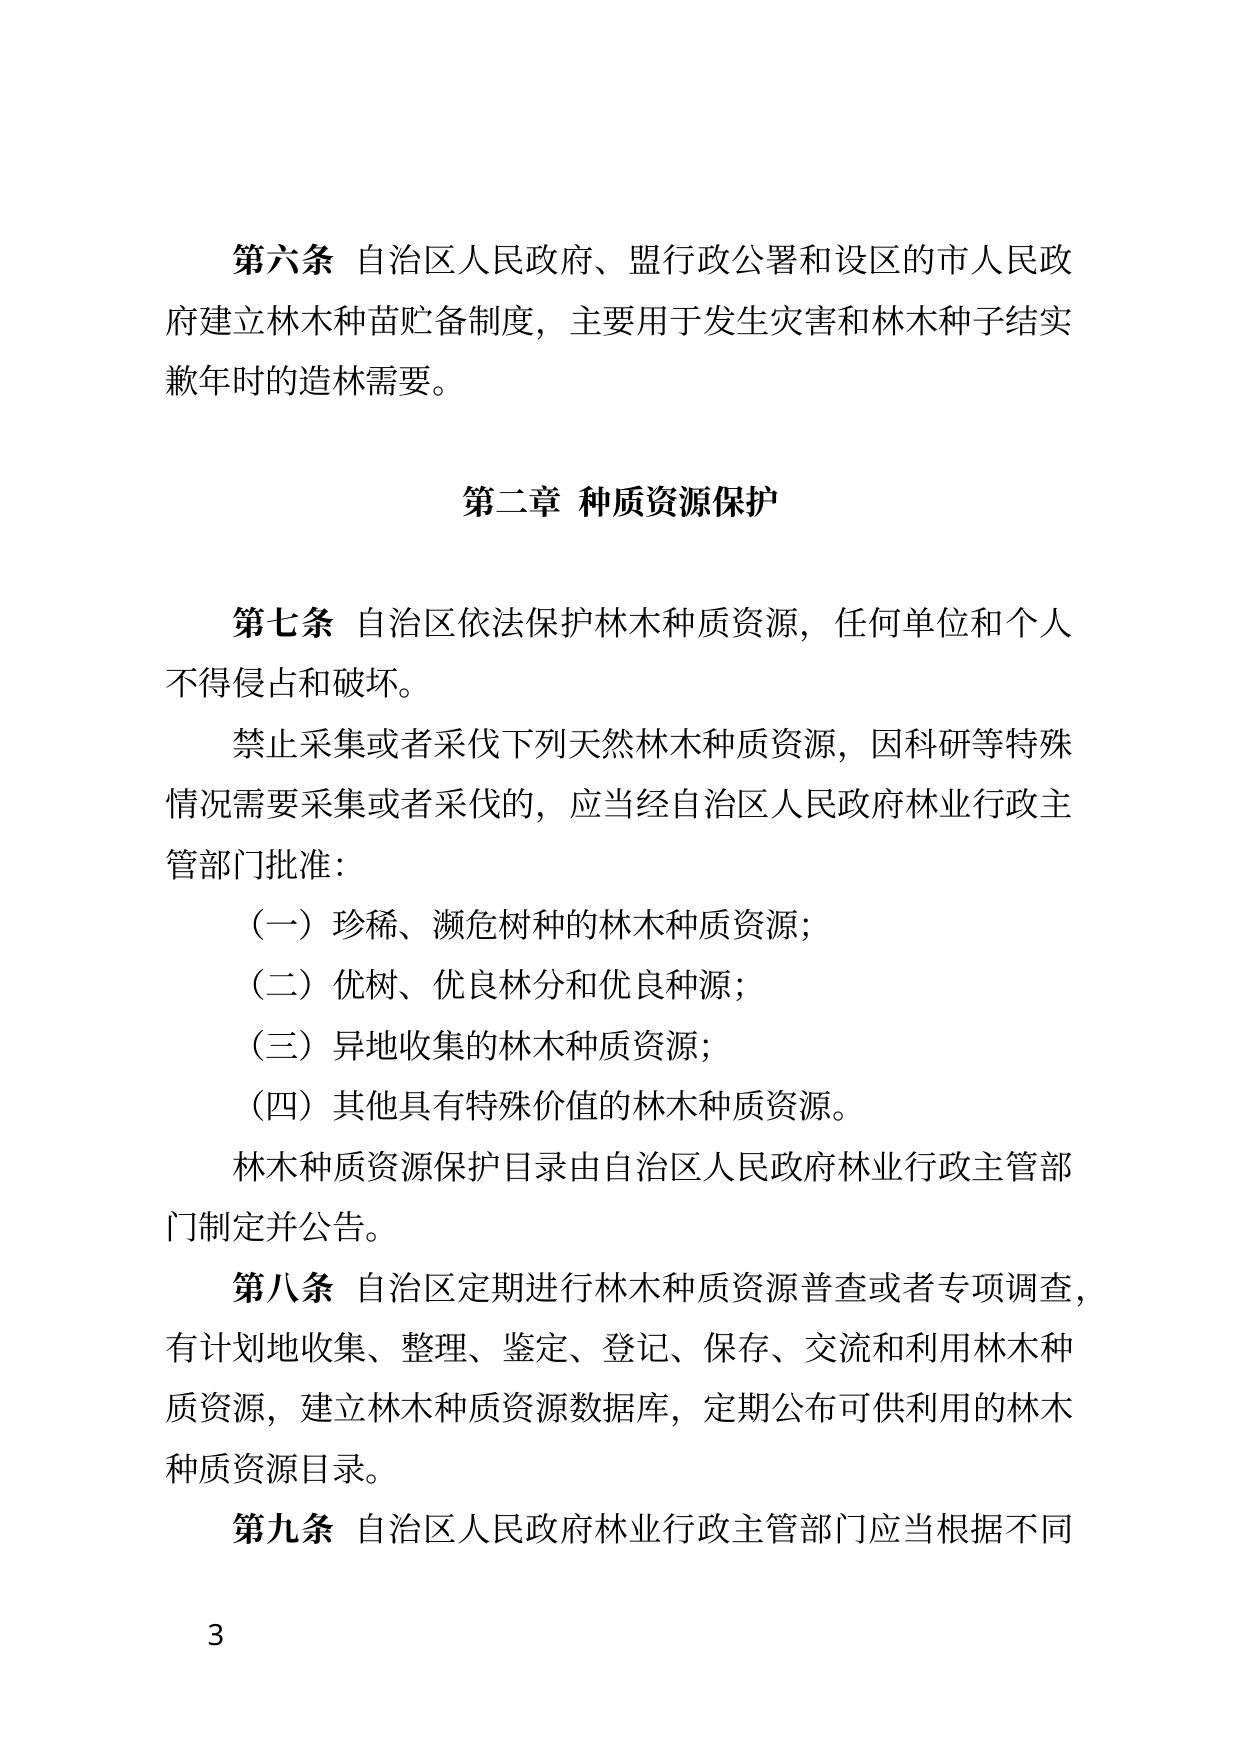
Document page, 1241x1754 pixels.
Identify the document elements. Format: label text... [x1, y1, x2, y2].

text 第六条 自治区人民政府、盟行政公署和设区的市人民政府建立林木种苗贮备制度，主要用于发生灾害和林木种子结实歉年时的造林需要。 [165, 224, 1075, 406]
text （一）珍稀、濒危树种的林木种质资源； [165, 889, 1075, 949]
text 第七条 自治区依法保护林木种质资源，任何单位和个人不得侵占和破坏。 [165, 587, 1075, 708]
text （四）其他具有特殊价值的林木种质资源。 [165, 1070, 1075, 1131]
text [165, 1493, 1075, 1554]
text 第二章 种质资源保护 [165, 466, 1075, 527]
text （三）异地收集的林木种质资源； [165, 1010, 1075, 1070]
text 禁止采集或者采伐下列天然林木种质资源，因科研等特殊情况需要采集或者采伐的，应当经自治区人民政府林业行政主管部门批准： [165, 708, 1075, 889]
text 第八条 自治区定期进行林木种质资源普查或者专项调查，有计划地收集、整理、鉴定、登记、保存、交流和利用林木种质资源，建立林木种质资源数据库，定期公布可供利用的林木种质资源目录。 [165, 1252, 1075, 1493]
text 林木种质资源保护目录由自治区人民政府林业行政主管部门制定并公告。 [165, 1131, 1075, 1252]
text （二）优树、优良林分和优良种源； [165, 949, 1075, 1010]
